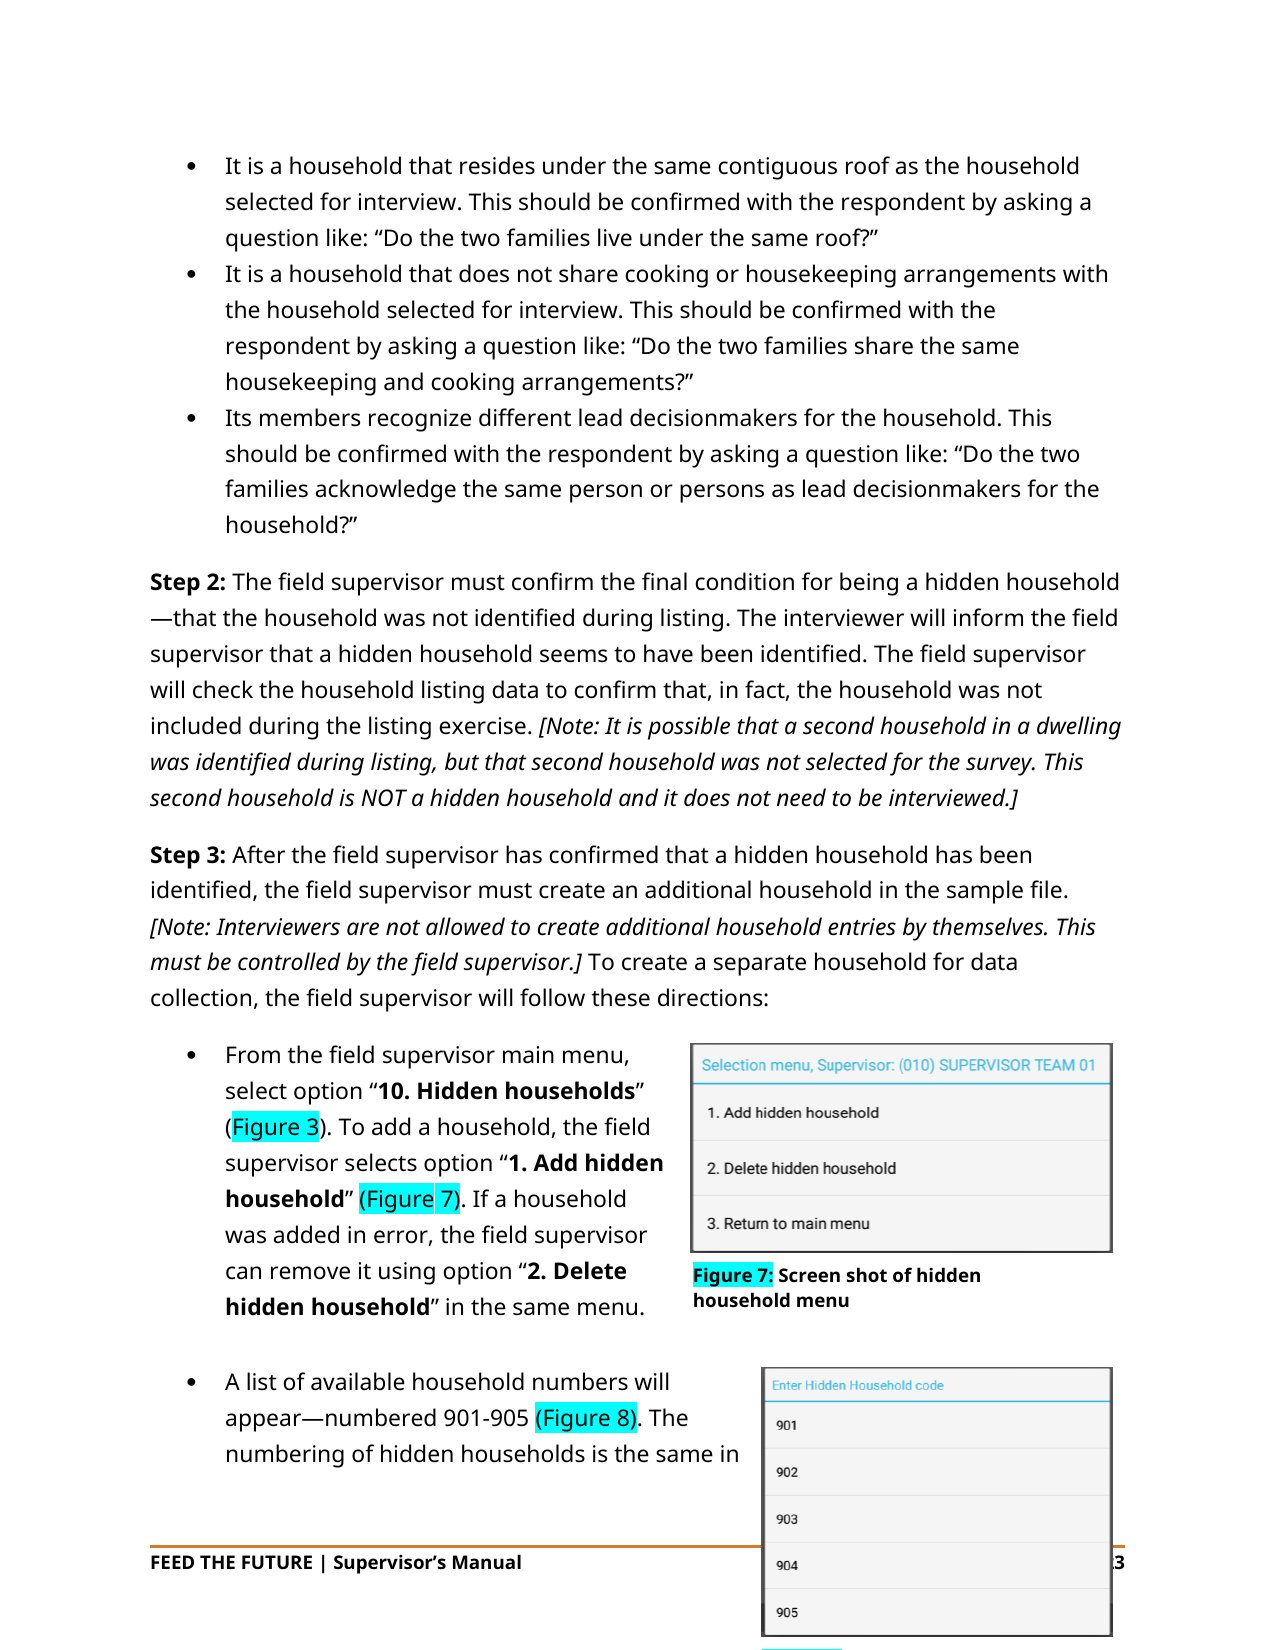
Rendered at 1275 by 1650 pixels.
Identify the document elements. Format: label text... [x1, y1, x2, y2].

list Its members recognize different lead decisionmakers for the household. This should be confirmed with the respondent by asking a question like: “Do the two families acknowledge the same person or persons as lead decisionmakers for the household?” [187, 402, 1125, 541]
list It is a household that does not share cooking or housekeeping arrangements with the household selected for interview. This should be confirmed with the respondent by asking a question like: “Do the two families share the same housekeeping and cooking arrangements?” [187, 258, 1125, 397]
picture [690, 1043, 1113, 1253]
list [187, 1366, 1125, 1469]
text Step 2: The field supervisor must confirm the final condition for being a hidden household—that the household was not identified during listing. The interviewer will inform the field supervisor that a hidden household seems to have been identified. The field supervisor will check the household listing data to confirm that, in fact, the household was not included during the listing exercise. [Note: It is possible that a second household in a dwelling was identified during listing, but that second household was not selected for the survey. This second household is NOT a hidden household and it does not need to be interviewed.] [150, 566, 1125, 813]
picture [761, 1367, 1113, 1637]
text Step 3: After the field supervisor has confirmed that a hidden household has been identified, the field supervisor must create an additional household in the sample file. [Note: Interviewers are not allowed to create additional household entries by themselves. This must be controlled by the field supervisor.] To create a separate household for data collection, the field supervisor will follow these directions: [150, 838, 1125, 1013]
list It is a household that resides under the same contiguous roof as the household selected for interview. This should be confirmed with the respondent by asking a question like: “Do the two families live under the same roof?” [187, 150, 1125, 253]
